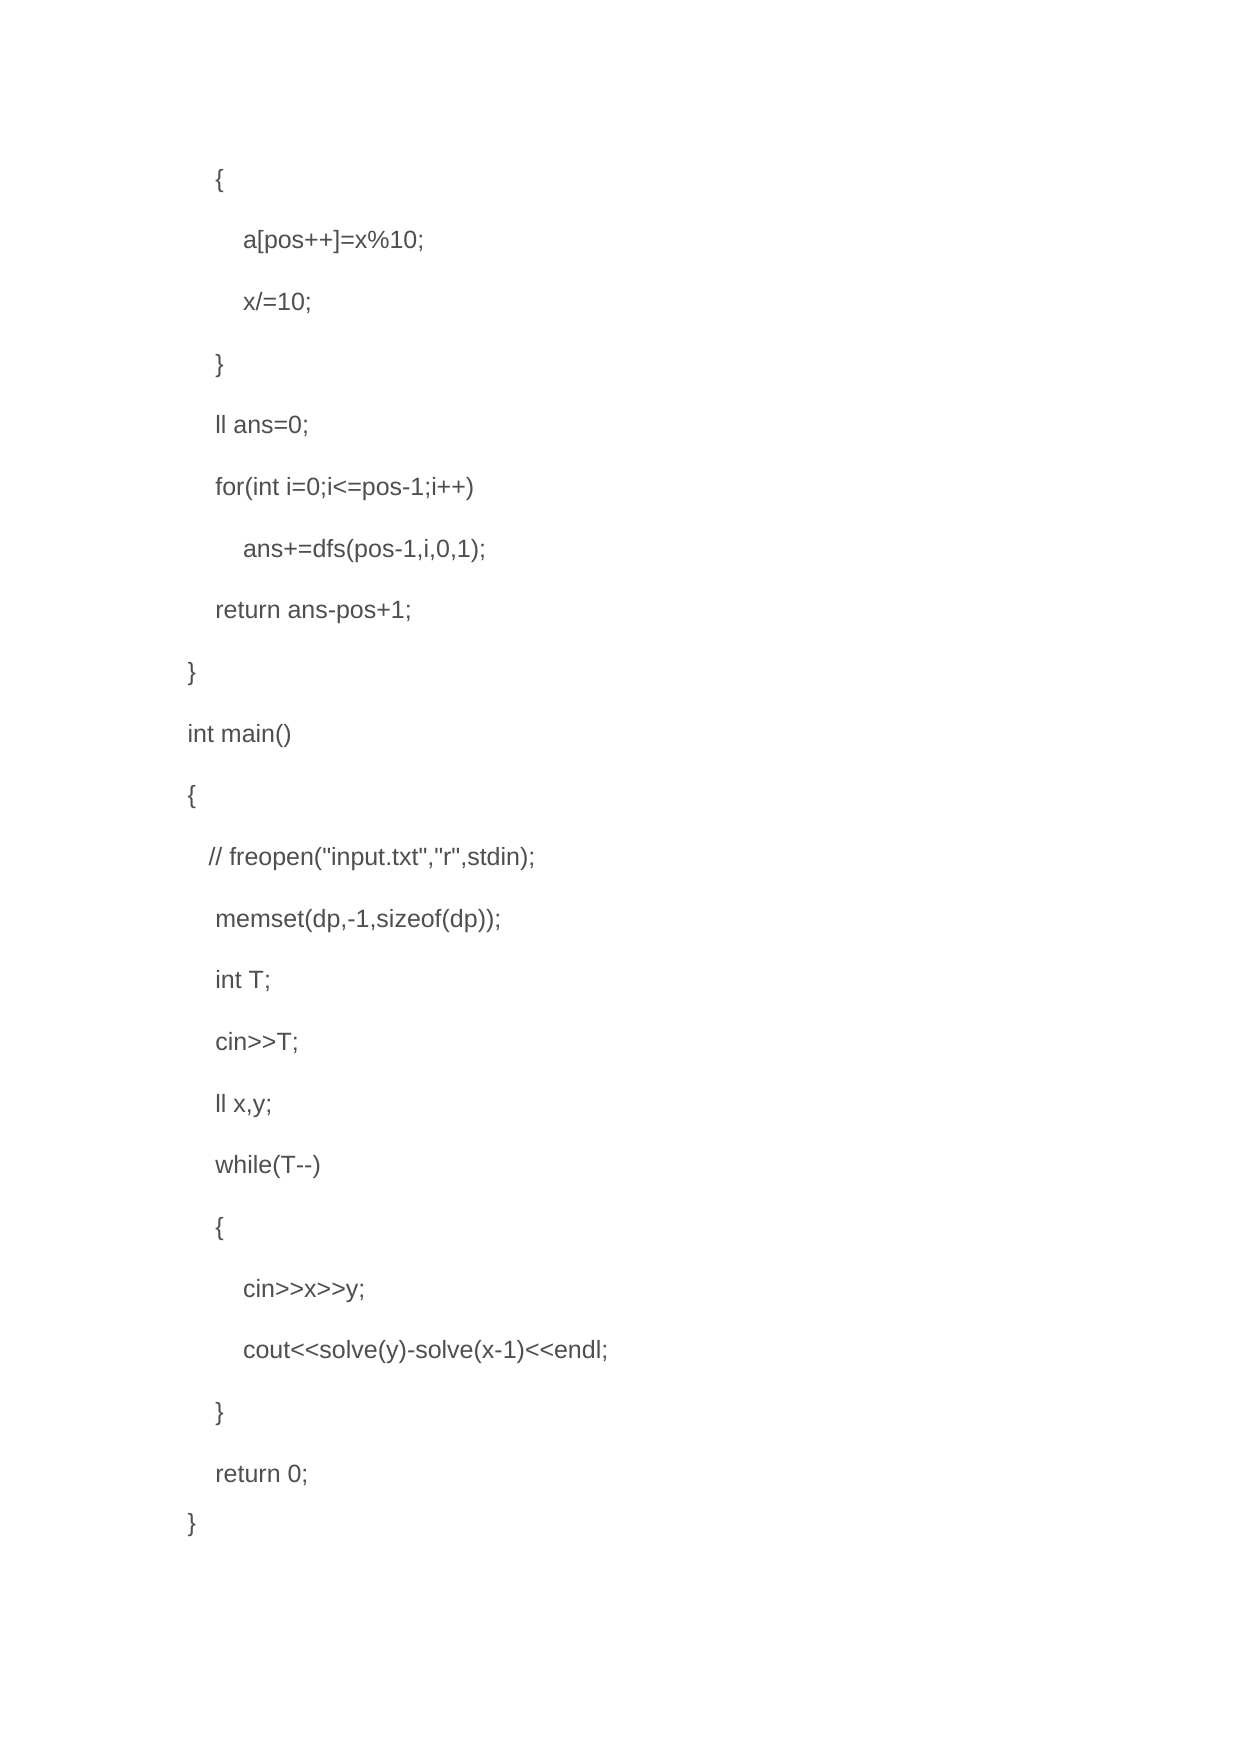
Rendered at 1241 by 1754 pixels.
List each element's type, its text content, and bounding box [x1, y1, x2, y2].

text cin>>x>>y; [187, 1272, 1053, 1304]
text return ans-pos+1; [187, 594, 1053, 626]
text ll x,y; [187, 1087, 1053, 1119]
text } [187, 1506, 1053, 1539]
text while(T--) [187, 1149, 1053, 1181]
text for(int i=0;i<=pos-1;i++) [187, 470, 1053, 503]
text // freopen("input.txt","r",stdin); [187, 840, 1053, 873]
text cout<<solve(y)-solve(x-1)<<endl; [187, 1334, 1053, 1366]
text ans+=dfs(pos-1,i,0,1); [187, 532, 1053, 564]
text } [187, 655, 1053, 688]
text memset(dp,-1,sizeof(dp)); [187, 902, 1053, 934]
text } [187, 347, 1053, 379]
text int main() [187, 717, 1053, 749]
text int T; [187, 964, 1053, 996]
text { [187, 1210, 1053, 1243]
text } [187, 1395, 1053, 1428]
text { [187, 162, 1053, 194]
text x/=10; [187, 285, 1053, 318]
text a[pos++]=x%10; [187, 224, 1053, 256]
text return 0; [187, 1457, 1053, 1489]
text ll ans=0; [187, 409, 1053, 441]
text { [187, 779, 1053, 811]
text cin>>T; [187, 1025, 1053, 1058]
